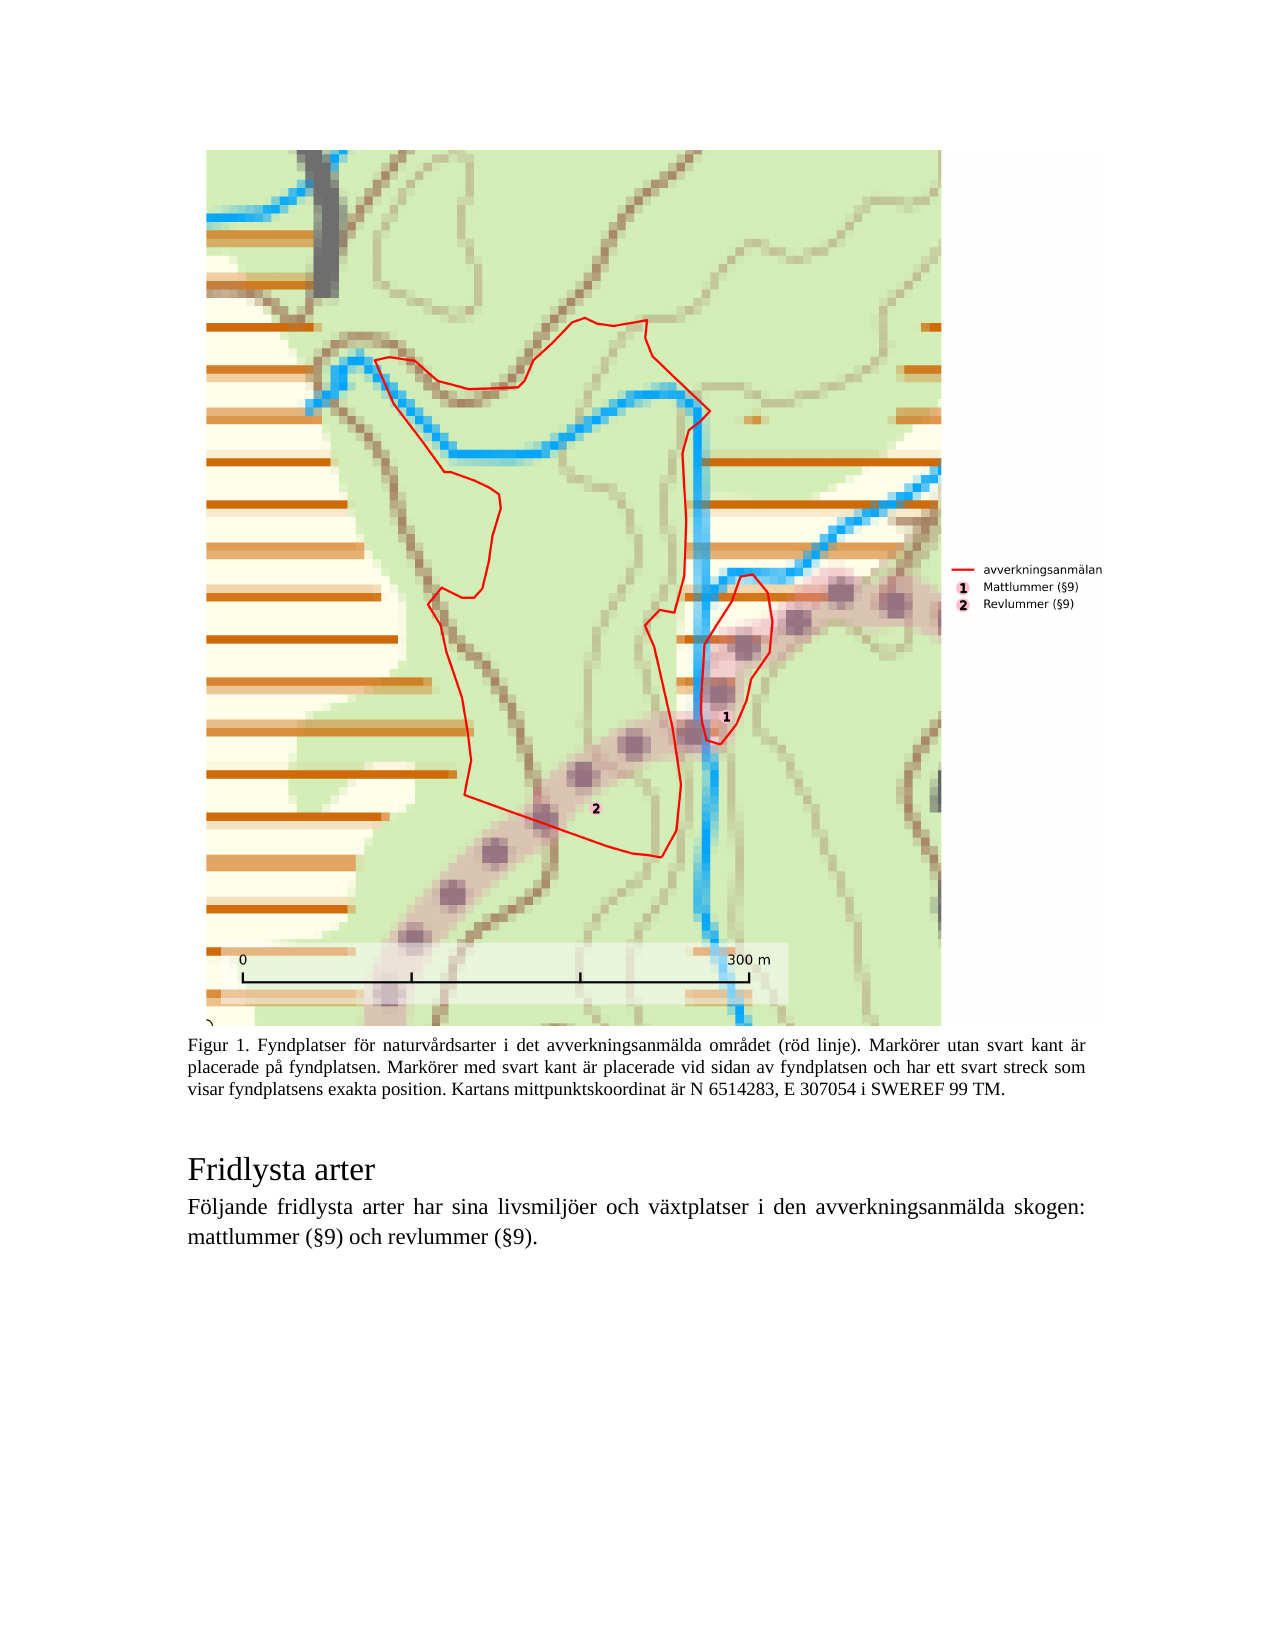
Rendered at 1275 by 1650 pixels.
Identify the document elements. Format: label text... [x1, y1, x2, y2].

text Figur 1. Fyndplatser för naturvårdsarter i det avverkningsanmälda området (röd linje). Markörer utan svart kant är placerade på fyndplatsen. Markörer med svart kant är placerade vid sidan av fyndplatsen och har ett svart streck som visar fyndplatsens exakta position. Kartans mittpunktskoordinat är N 6514283, E 307054 i SWEREF 99 TM. [187, 1034, 1087, 1099]
subtitle Fridlysta arter [187, 1149, 1087, 1187]
picture [206, 150, 1107, 1026]
text Följande fridlysta arter har sina livsmiljöer och växtplatser i den avverkningsanmälda skogen: mattlummer (§9) och revlummer (§9). [187, 1193, 1087, 1249]
